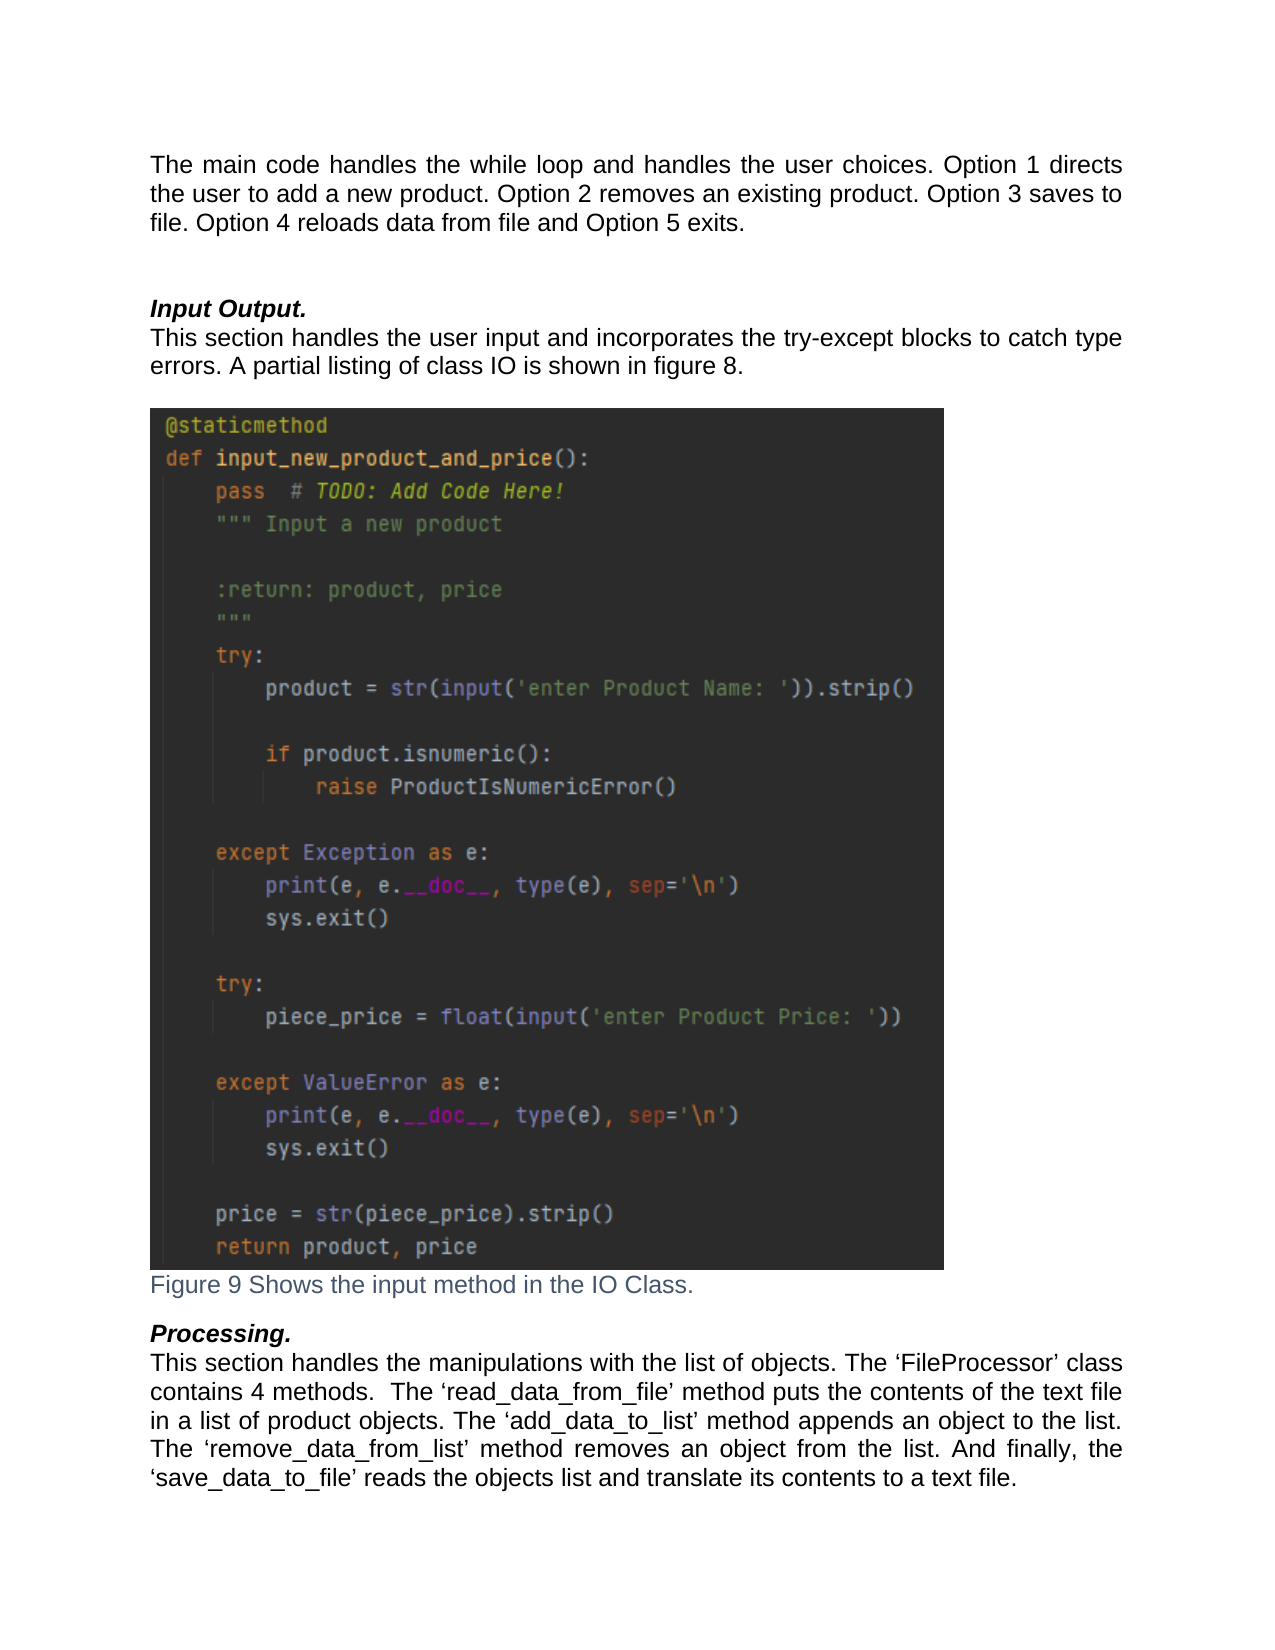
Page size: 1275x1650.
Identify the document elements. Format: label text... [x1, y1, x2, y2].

text Input Output. [150, 294, 1125, 322]
text The main code handles the while loop and handles the user choices. Option 1 directs the user to add a new product. Option 2 removes an existing product. Option 3 saves to file. Option 4 reloads data from file and Option 5 exits. [150, 150, 1125, 236]
text This section handles the manipulations with the list of objects. The ‘FileProcessor’ class contains 4 methods. The ‘read_data_from_file’ method puts the contents of the text file in a list of product objects. The ‘add_data_to_list’ method appends an object to the list. The ‘remove_data_from_list’ method removes an object from the list. And finally, the ‘save_data_to_file’ reads the objects list and translate its contents to a text file. [150, 1348, 1125, 1492]
text This section handles the user input and incorporates the try-except blocks to catch type errors. A partial listing of class IO is shown in figure 8. [150, 322, 1125, 380]
picture [150, 408, 944, 1270]
text Figure 9 Shows the input method in the IO Class. [150, 1270, 1125, 1298]
text Processing. [150, 1319, 1125, 1348]
